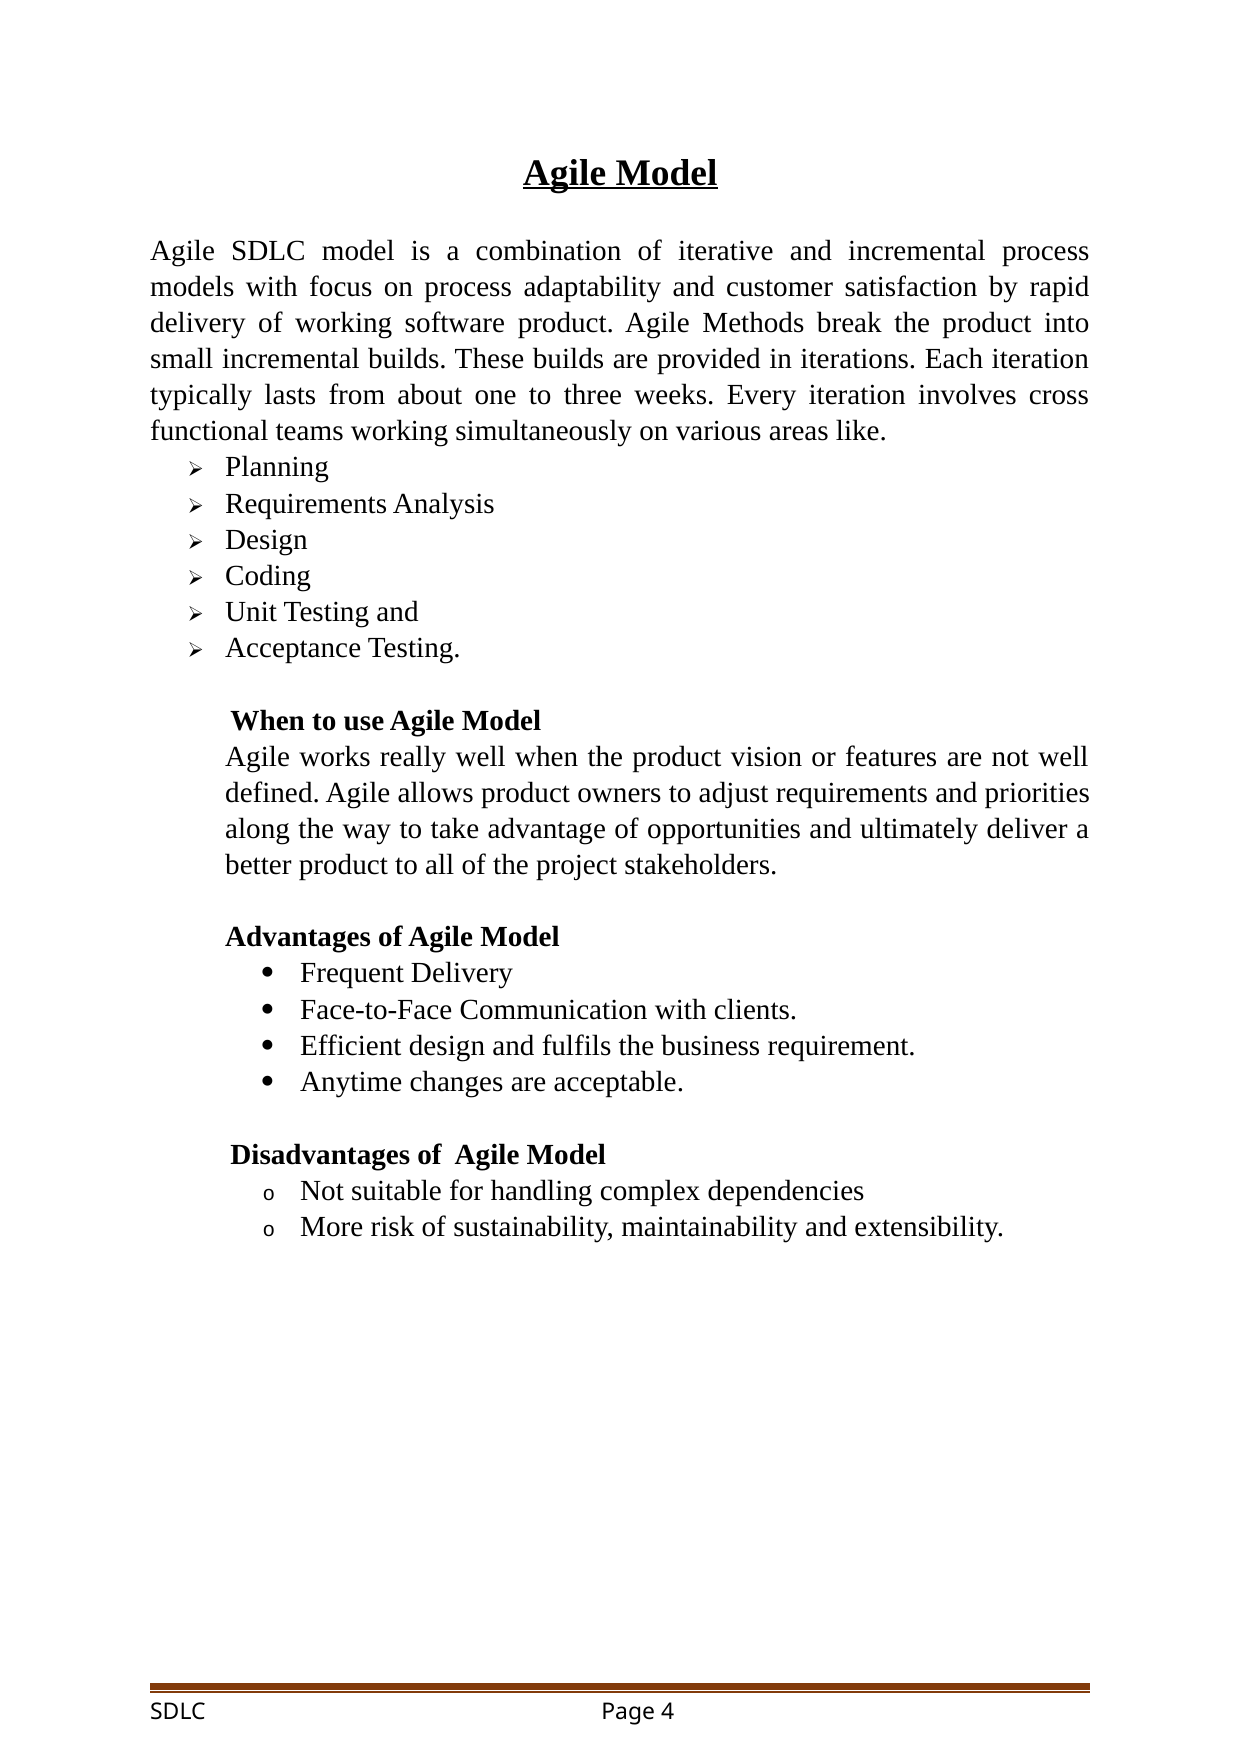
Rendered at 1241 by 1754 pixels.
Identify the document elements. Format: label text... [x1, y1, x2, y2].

list Frequent Delivery [262, 956, 1090, 989]
text Disadvantages of Agile Model [150, 1137, 1090, 1170]
list Planning [187, 449, 1090, 483]
list Not suitable for handling complex dependencies [262, 1173, 1090, 1206]
list Requirements Analysis [187, 486, 1090, 519]
list Coding [187, 558, 1090, 592]
text Agile Model [150, 150, 1090, 193]
list Acceptance Testing. [187, 630, 1090, 664]
list Advantages of Agile Model [225, 919, 1090, 953]
list Agile works really well when the product vision or features are not well defined. Agile allows product owners to adjust requirements and priorities along the way to take advantage of opportunities and ultimately deliver a better product to all of the project stakeholders. [225, 739, 1090, 881]
list When to use Agile Model [225, 703, 1090, 736]
list Efficient design and fulfils the business requirement. [262, 1028, 1090, 1062]
text Agile SDLC model is a combination of iterative and incremental process models with focus on process adaptability and customer satisfaction by rapid delivery of working software product. Agile Methods break the product into small incremental builds. These builds are provided in iterations. Each iteration typically lasts from about one to three weeks. Every iteration involves cross functional teams working simultaneously on various areas like. [150, 233, 1090, 447]
list Face-to-Face Communication with clients. [262, 992, 1090, 1026]
list More risk of sustainability, maintainability and extensibility. [262, 1209, 1090, 1243]
list Design [187, 522, 1090, 555]
list Anytime changes are acceptable. [262, 1064, 1090, 1098]
list Unit Testing and [187, 594, 1090, 628]
